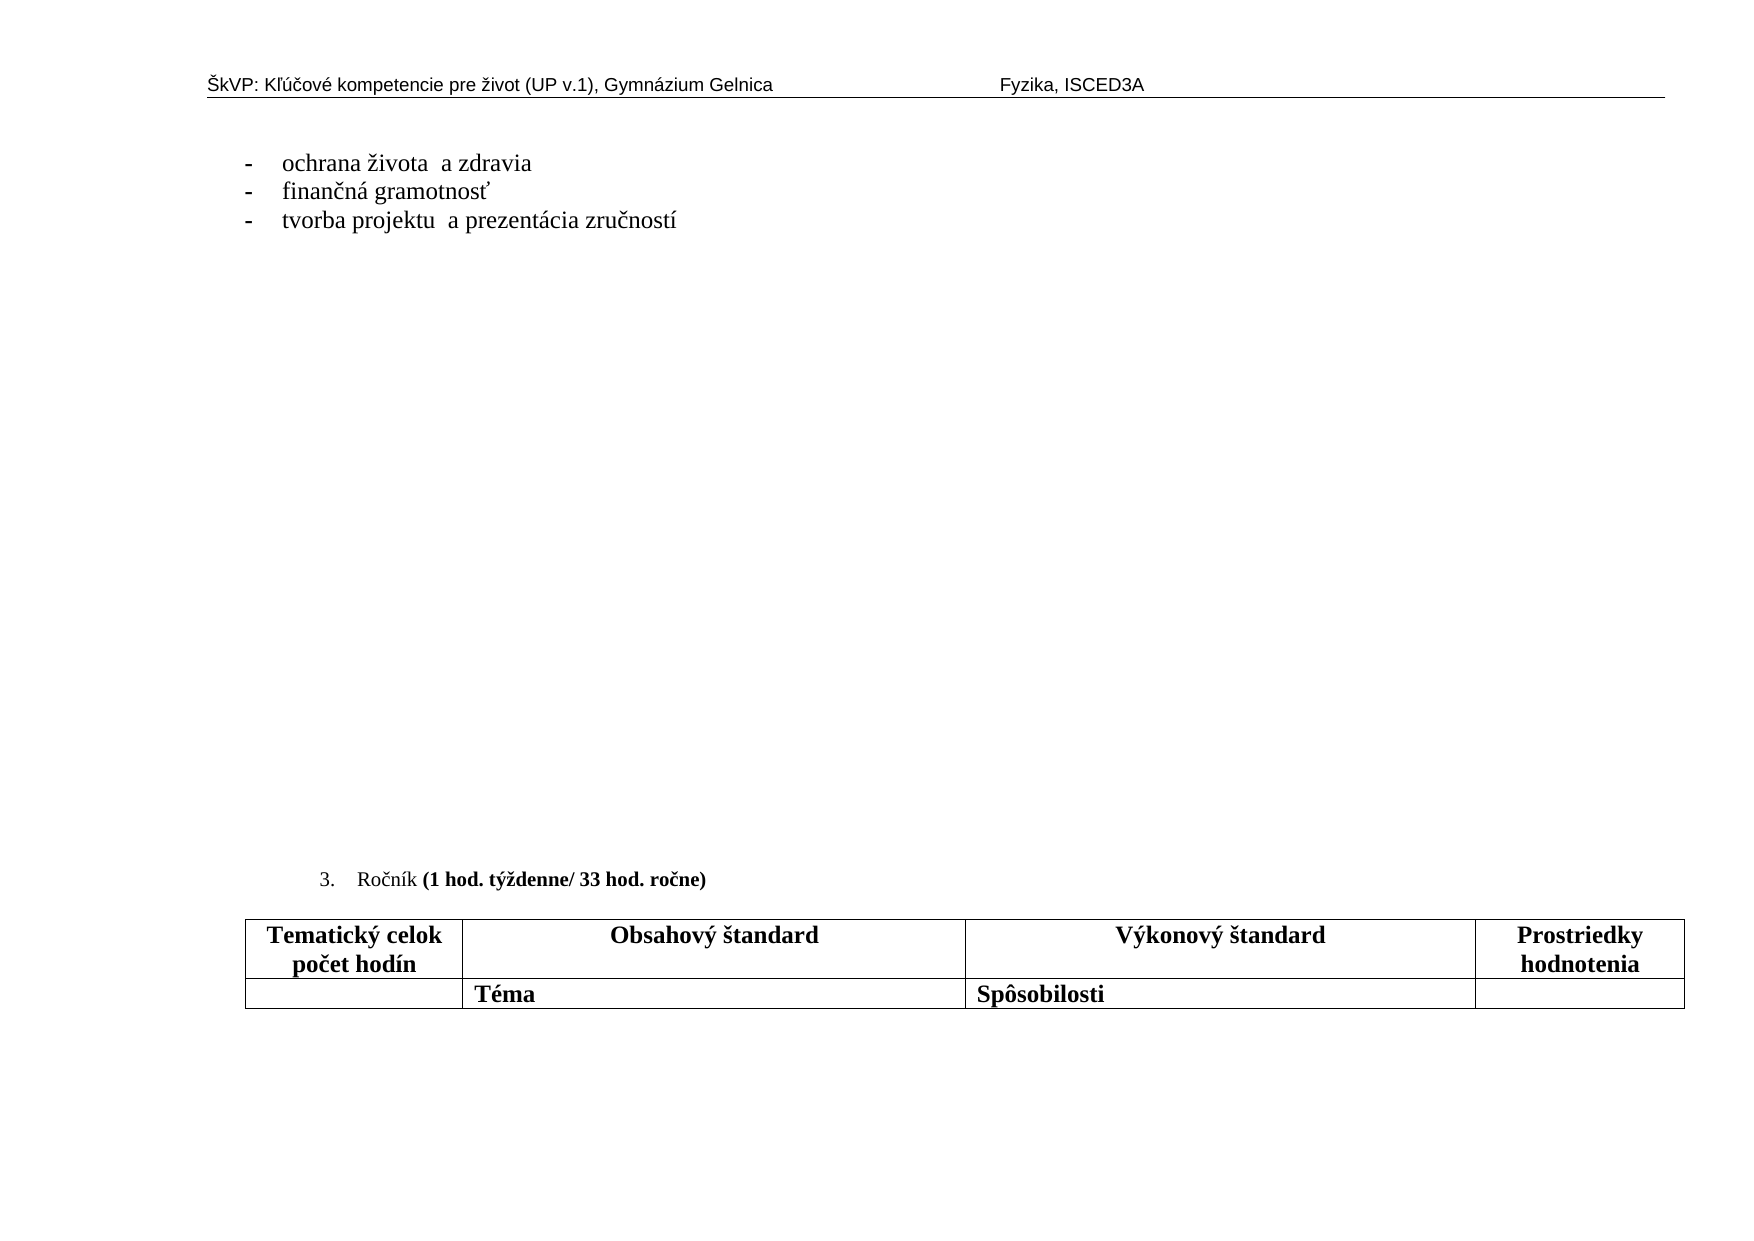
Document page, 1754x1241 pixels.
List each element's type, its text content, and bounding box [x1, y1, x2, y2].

table_cell Téma [463, 979, 965, 1008]
table_header Prostriedky hodnotenia [1476, 920, 1684, 978]
list tvorba projektu a prezentácia zručností [244, 205, 1665, 234]
table_header Výkonový štandard [966, 920, 1475, 978]
table_cell [1476, 979, 1684, 1008]
table_cell Spôsobilosti [966, 979, 1475, 1008]
list Ročník (1 hod. týždenne/ 33 hod. ročne) [319, 866, 1665, 891]
list ochrana života a zdravia [244, 148, 1665, 176]
table_header Obsahový štandard [463, 920, 965, 978]
list finančná gramotnosť [244, 176, 1665, 205]
table_cell [246, 979, 462, 1008]
table_header Tematický celok počet hodín [246, 920, 462, 978]
